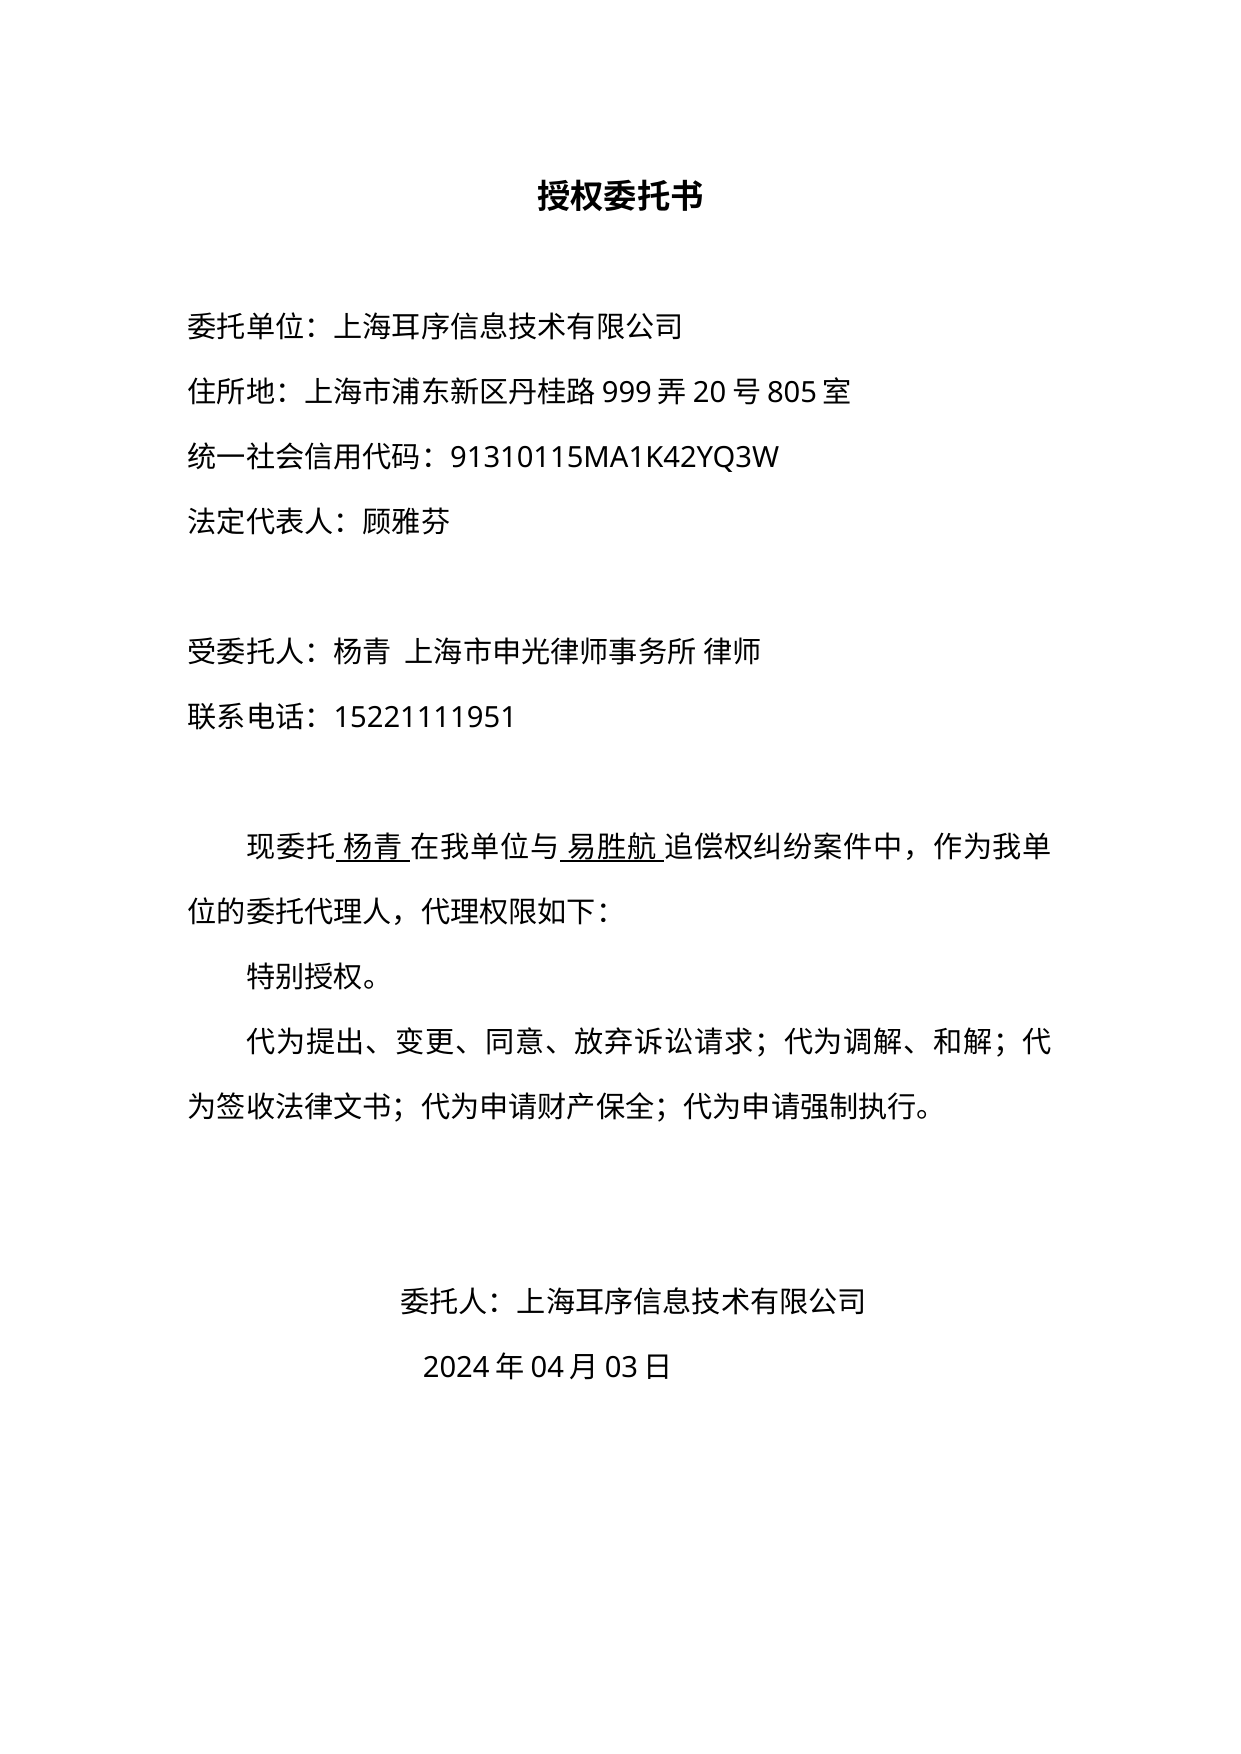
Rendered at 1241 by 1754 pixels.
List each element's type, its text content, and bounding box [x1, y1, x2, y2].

text 代为提出、变更、同意、放弃诉讼请求；代为调解、和解；代为签收法律文书；代为申请财产保全；代为申请强制执行。 [187, 1007, 1053, 1137]
text 法定代表人：顾雅芬 [187, 487, 1053, 552]
text 统一社会信用代码：91310115MA1K42YQ3W [187, 422, 1053, 487]
text 受委托人：杨青 上海市申光律师事务所 律师 联系电话：15221111951 [187, 552, 1053, 747]
text 授权委托书 [187, 162, 1053, 227]
text 2024年04月03日 [187, 1332, 1053, 1397]
text 委托单位：上海耳序信息技术有限公司 [187, 292, 1053, 357]
text 现委托 杨青 在我单位与 易胜航 追偿权纠纷案件中，作为我单位的委托代理人，代理权限如下： [187, 812, 1053, 942]
text 委托人：上海耳序信息技术有限公司 [187, 1267, 1053, 1332]
text 特别授权。 [187, 942, 1053, 1007]
text 住所地：上海市浦东新区丹桂路999弄20号805室 [187, 357, 1053, 422]
